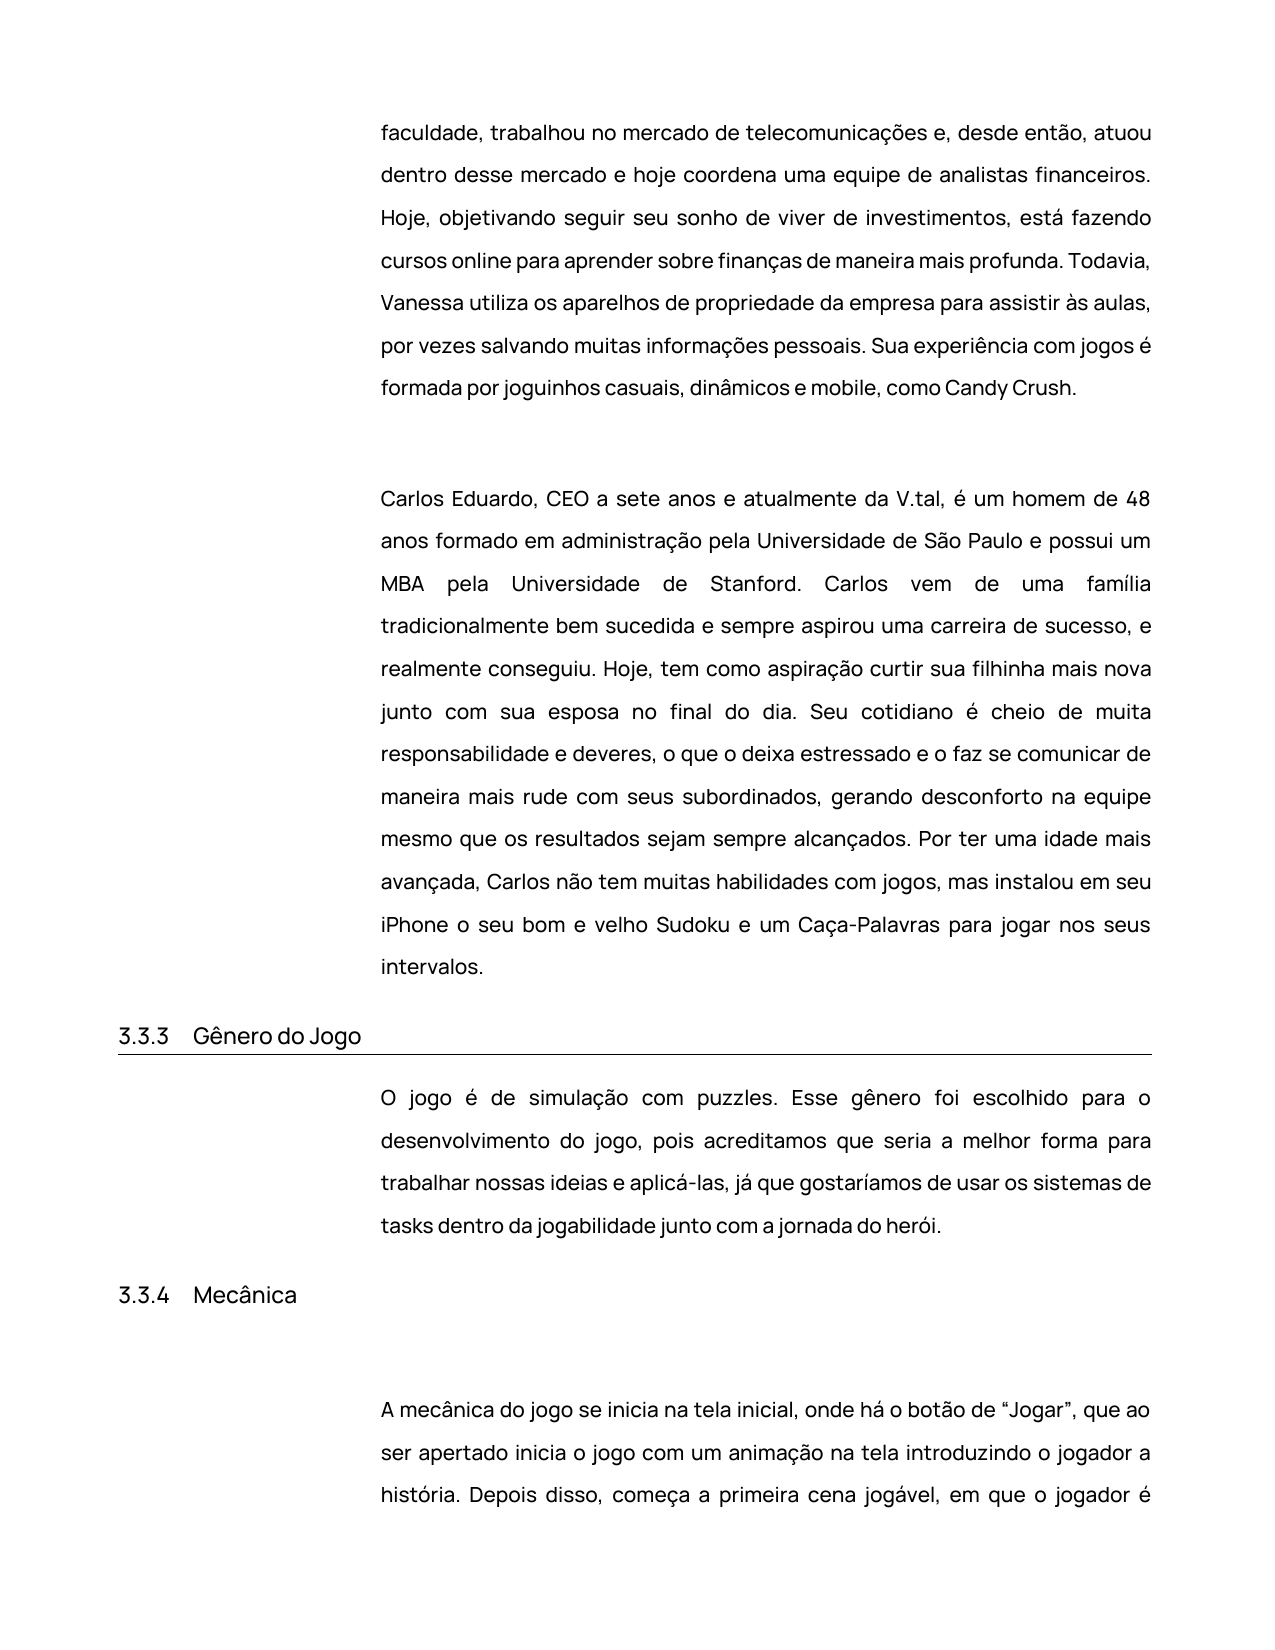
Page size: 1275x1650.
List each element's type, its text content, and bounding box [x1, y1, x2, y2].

text O jogo é de simulação com puzzles. Esse gênero foi escolhido para o desenvolvimento do jogo, pois acreditamos que seria a melhor forma para trabalhar nossas ideias e aplicá-las, já que gostaríamos de usar os sistemas de tasks dentro da jogabilidade junto com a jornada do herói. [381, 1083, 1152, 1239]
list Gênero do Jogo [118, 1020, 1152, 1054]
list Mecânica [118, 1279, 1152, 1312]
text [381, 1395, 1152, 1509]
text Carlos Eduardo, CEO a sete anos e atualmente da V.tal, é um homem de 48 anos formado em administração pela Universidade de São Paulo e possui um MBA pela Universidade de Stanford. Carlos vem de uma família tradicionalmente bem sucedida e sempre aspirou uma carreira de sucesso, e realmente conseguiu. Hoje, tem como aspiração curtir sua filhinha mais nova junto com sua esposa no final do dia. Seu cotidiano é cheio de muita responsabilidade e deveres, o que o deixa estressado e o faz se comunicar de maneira mais rude com seus subordinados, gerando desconforto na equipe mesmo que os resultados sejam sempre alcançados. Por ter uma idade mais avançada, Carlos não tem muitas habilidades com jogos, mas instalou em seu iPhone o seu bom e velho Sudoku e um Caça-Palavras para jogar nos seus intervalos. [381, 484, 1152, 981]
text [381, 118, 1152, 402]
